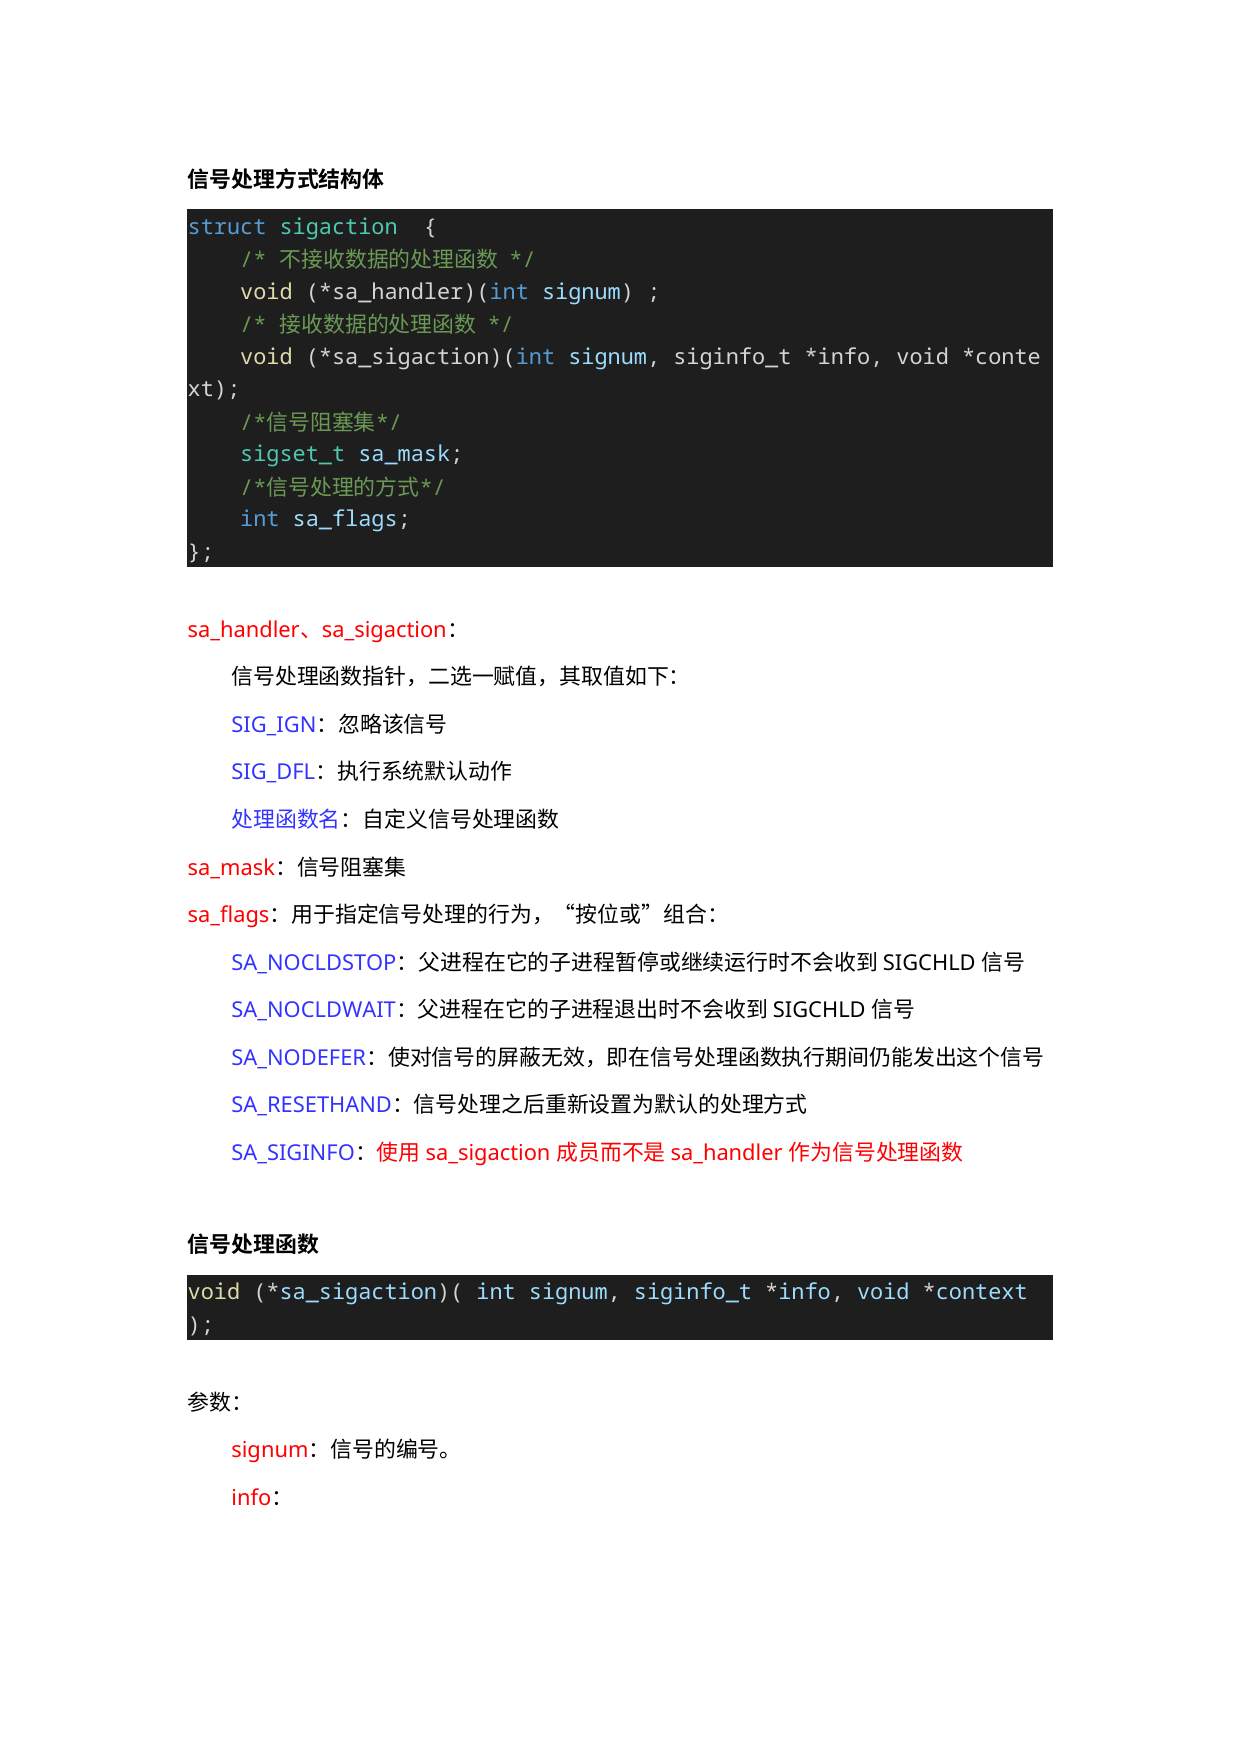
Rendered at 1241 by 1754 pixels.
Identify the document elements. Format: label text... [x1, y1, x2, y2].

text int sa_flags; [187, 502, 1053, 534]
text signum：信号的编号。 info： [187, 1432, 1053, 1511]
text 信号处理函数 [187, 1227, 1053, 1259]
text 信号处理函数指针，二选一赋值，其取值如下： [187, 659, 1053, 691]
text struct sigaction { [187, 209, 1053, 242]
text }; [187, 534, 1053, 567]
text void (*sa_sigaction)(int signum, siginfo_t *info, void *context); [187, 339, 1053, 404]
text SIG_DFL：执行系统默认动作 [187, 754, 1053, 786]
text SA_NOCLDWAIT：父进程在它的子进程退出时不会收到 SIGCHLD 信号 [187, 992, 1053, 1024]
text /* 接收数据的处理函数 */ [487, 307, 1053, 339]
text 参数： [187, 1384, 1053, 1416]
text void (*sa_handler)(int signum) ; [187, 274, 1053, 307]
text SIG_IGN：忽略该信号 [187, 707, 1053, 738]
text SA_RESETHAND：信号处理之后重新设置为默认的处理方式 [187, 1087, 1053, 1119]
text /*信号处理的方式*/ [187, 469, 1053, 502]
text void (*sa_sigaction)( int signum, siginfo_t *info, void *context ); [187, 1275, 1053, 1340]
text SA_NODEFER：使对信号的屏蔽无效，即在信号处理函数执行期间仍能发出这个信号 [187, 1040, 1053, 1072]
text SA_NOCLDSTOP：父进程在它的子进程暂停或继续运行时不会收到 SIGCHLD 信号 [187, 945, 1053, 976]
text /* 不接收数据的处理函数 */ [509, 242, 1053, 274]
text sigset_t sa_mask; [187, 437, 1053, 469]
text /*信号阻塞集*/ [187, 404, 1053, 437]
text SA_SIGINFO：使用 sa_sigaction 成员而不是 sa_handler 作为信号处理函数 [187, 1135, 1053, 1167]
text 处理函数名：自定义信号处理函数 [187, 802, 1053, 834]
text sa_mask：信号阻塞集 [187, 849, 1053, 881]
text 信号处理方式结构体 [187, 162, 1053, 194]
text sa_flags：用于指定信号处理的行为，“按位或”组合： [187, 897, 1053, 929]
text sa_handler、sa_sigaction： [187, 612, 1053, 643]
